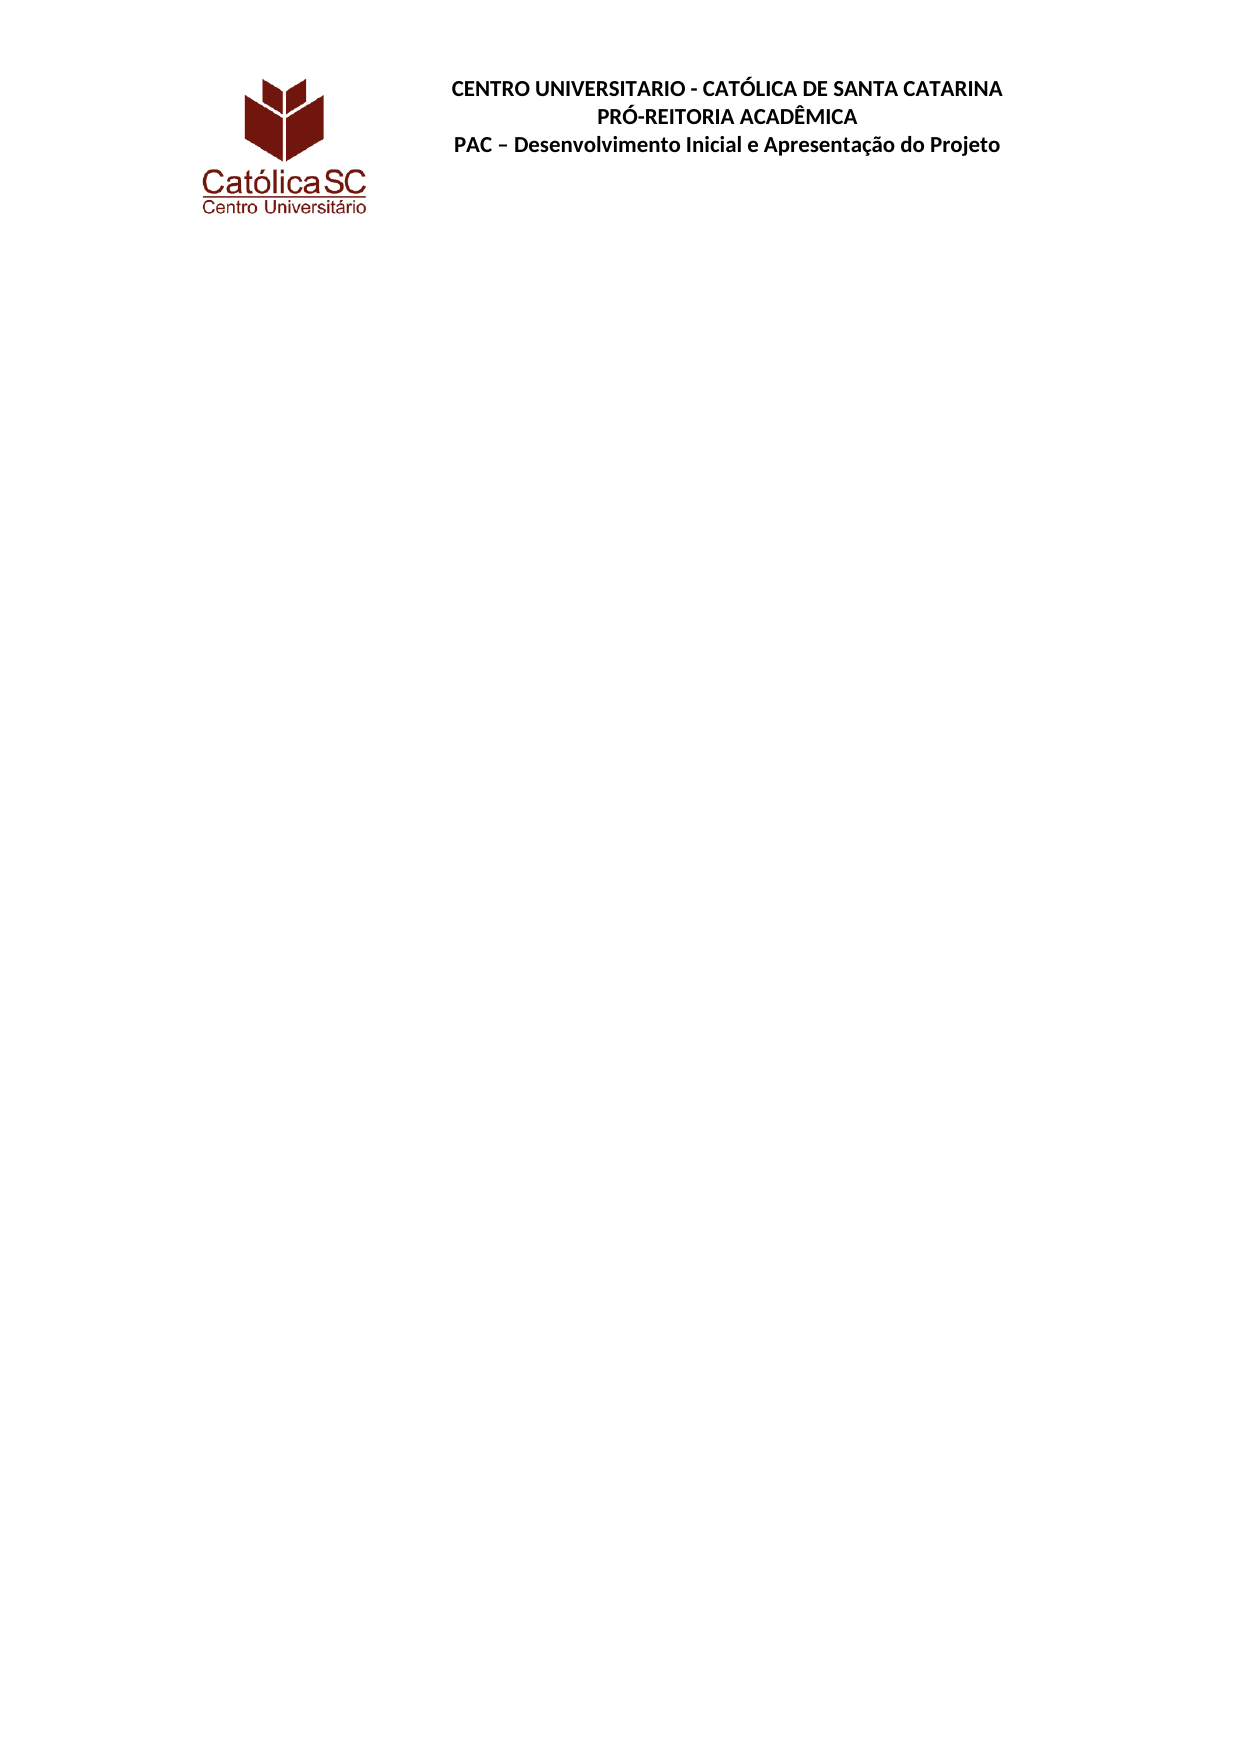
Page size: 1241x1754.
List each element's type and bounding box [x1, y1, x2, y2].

picture [188, 73, 381, 218]
